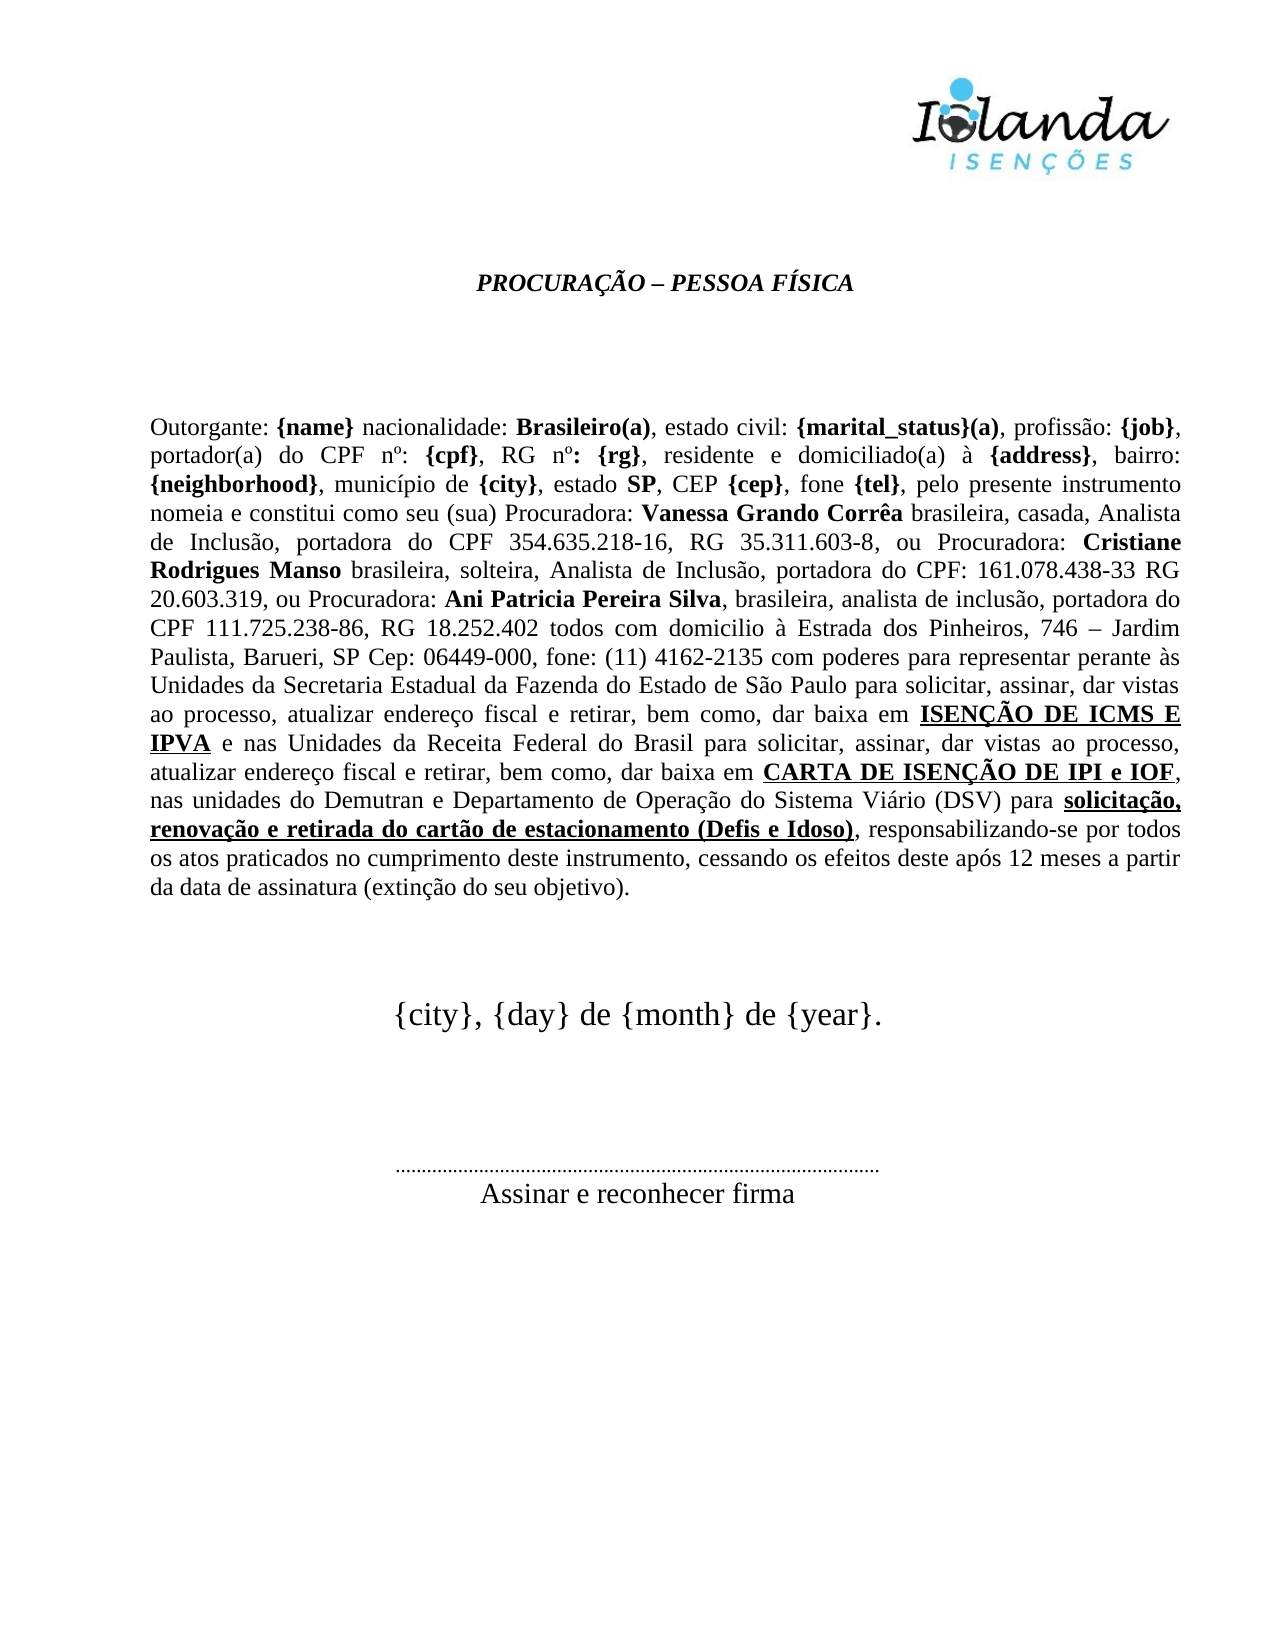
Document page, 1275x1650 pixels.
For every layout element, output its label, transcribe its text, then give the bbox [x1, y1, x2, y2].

text Outorgante: {name} nacionalidade: Brasileiro(a), estado civil: {marital_status}(a), profissão: {job}, portador(a) do CPF nº: {cpf}, RG nº: {rg}, residente e domiciliado(a) à {address}, bairro: {neighborhood}, município de {city}, estado SP, CEP {cep}, fone {tel}, pelo presente instrumento nomeia e constitui como seu (sua) Procuradora: Vanessa Grando Corrêa brasileira, casada, Analista de Inclusão, portadora do CPF 354.635.218-16, RG 35.311.603-8, ou Procuradora: Cristiane Rodrigues Manso brasileira, solteira, Analista de Inclusão, portadora do CPF: 161.078.438-33 RG 20.603.319, ou Procuradora: Ani Patricia Pereira Silva, brasileira, analista de inclusão, portadora do CPF 111.725.238-86, RG 18.252.402 todos com domicilio à Estrada dos Pinheiros, 746 – Jardim Paulista, Barueri, SP Cep: 06449-000, fone: (11) 4162-2135 com poderes para representar perante às Unidades da Secretaria Estadual da Fazenda do Estado de São Paulo para solicitar, assinar, dar vistas ao processo, atualizar endereço fiscal e retirar, bem como, dar baixa em ISENÇÃO DE ICMS E IPVA e nas Unidades da Receita Federal do Brasil para solicitar, assinar, dar vistas ao processo, atualizar endereço fiscal e retirar, bem como, dar baixa em CARTA DE ISENÇÃO DE IPI e IOF, nas unidades do Demutran e Departamento de Operação do Sistema Viário (DSV) para solicitação, renovação e retirada do cartão de estacionamento (Defis e Idoso), responsabilizando-se por todos os atos praticados no cumprimento deste instrumento, cessando os efeitos deste após 12 meses a partir da data de assinatura (extinção do seu objetivo). [150, 412, 1181, 900]
subtitle PROCURAÇÃO – PESSOA FÍSICA [150, 268, 1181, 297]
text ............................................................................................. [93, 1152, 1181, 1177]
subtitle Assinar e reconhecer firma [93, 1177, 1181, 1210]
picture [894, 73, 1182, 182]
subtitle {city}, {day} de {month} de {year}. [93, 994, 1181, 1032]
